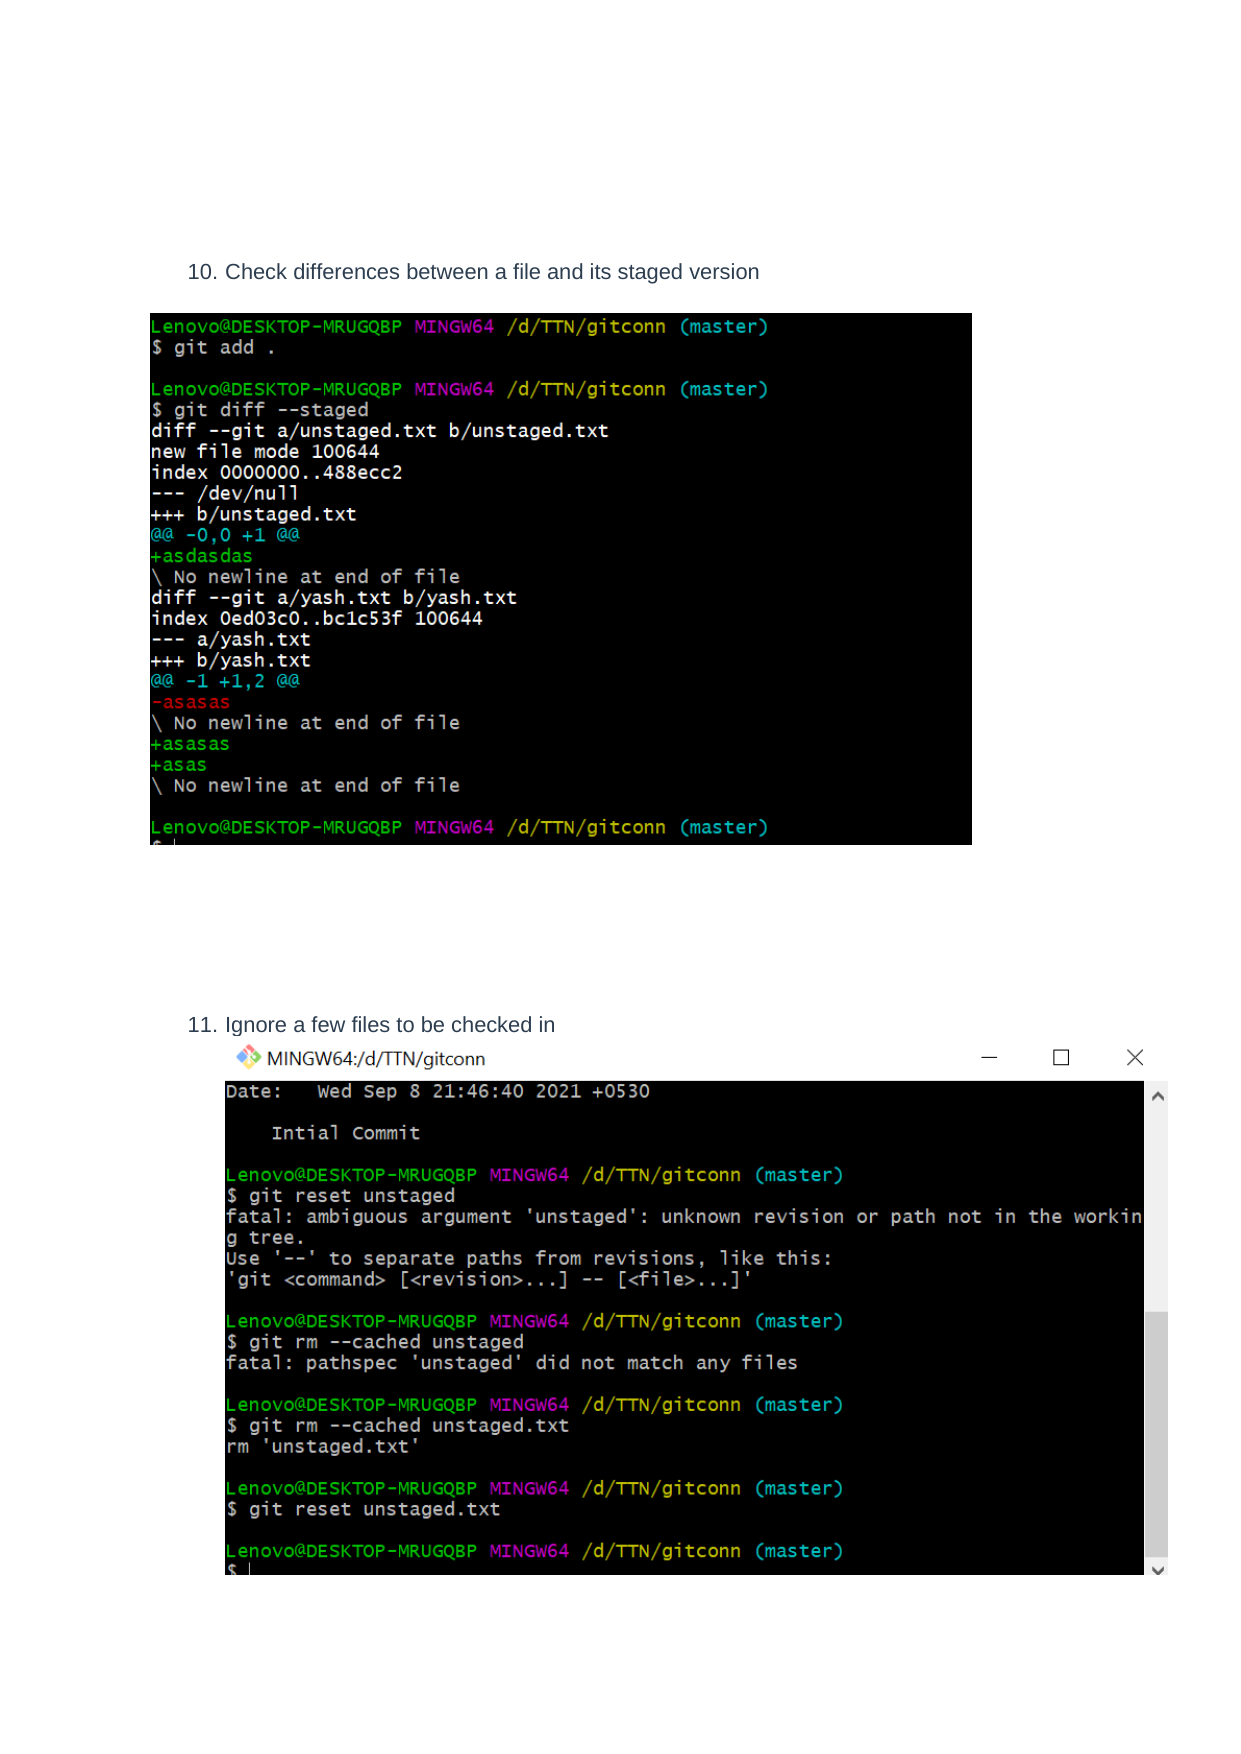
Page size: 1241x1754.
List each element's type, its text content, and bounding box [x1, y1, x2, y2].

list Check differences between a file and its staged version [187, 259, 1090, 284]
picture [150, 313, 972, 845]
picture [225, 1036, 1168, 1575]
